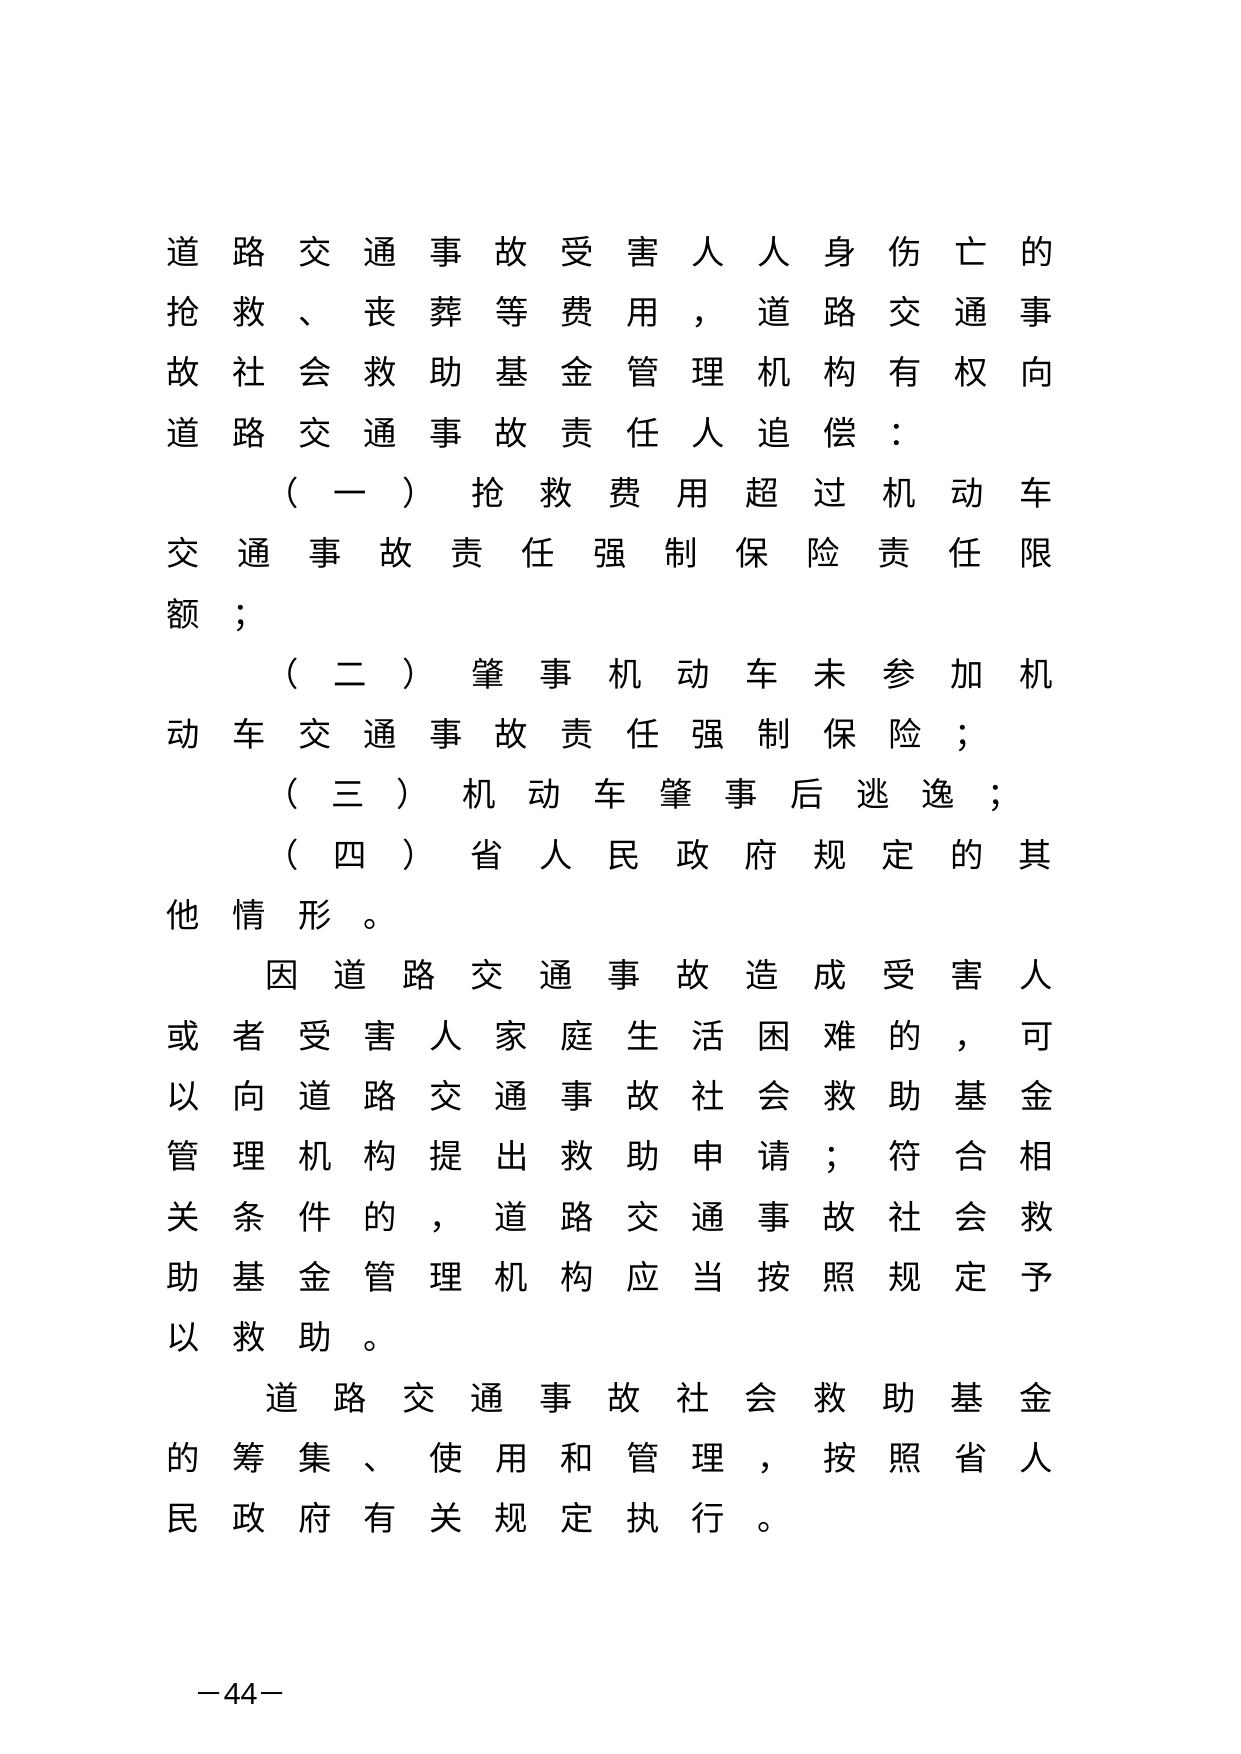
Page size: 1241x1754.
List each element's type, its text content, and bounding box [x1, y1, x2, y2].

text （一）抢救费用超过机动车交通事故责任强制保险责任限额； [167, 461, 1085, 642]
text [167, 219, 1085, 461]
text 因道路交通事故造成受害人或者受害人家庭生活困难的，可以向道路交通事故社会救助基金管理机构提出救助申请；符合相关条件的，道路交通事故社会救助基金管理机构应当按照规定予以救助。 [167, 943, 1085, 1365]
text 道路交通事故社会救助基金的筹集、使用和管理，按照省人民政府有关规定执行。 [167, 1365, 1085, 1546]
text （二）肇事机动车未参加机动车交通事故责任强制保险； [167, 642, 1085, 762]
text （三）机动车肇事后逃逸； [167, 762, 1085, 822]
text （四）省人民政府规定的其他情形。 [167, 822, 1085, 943]
